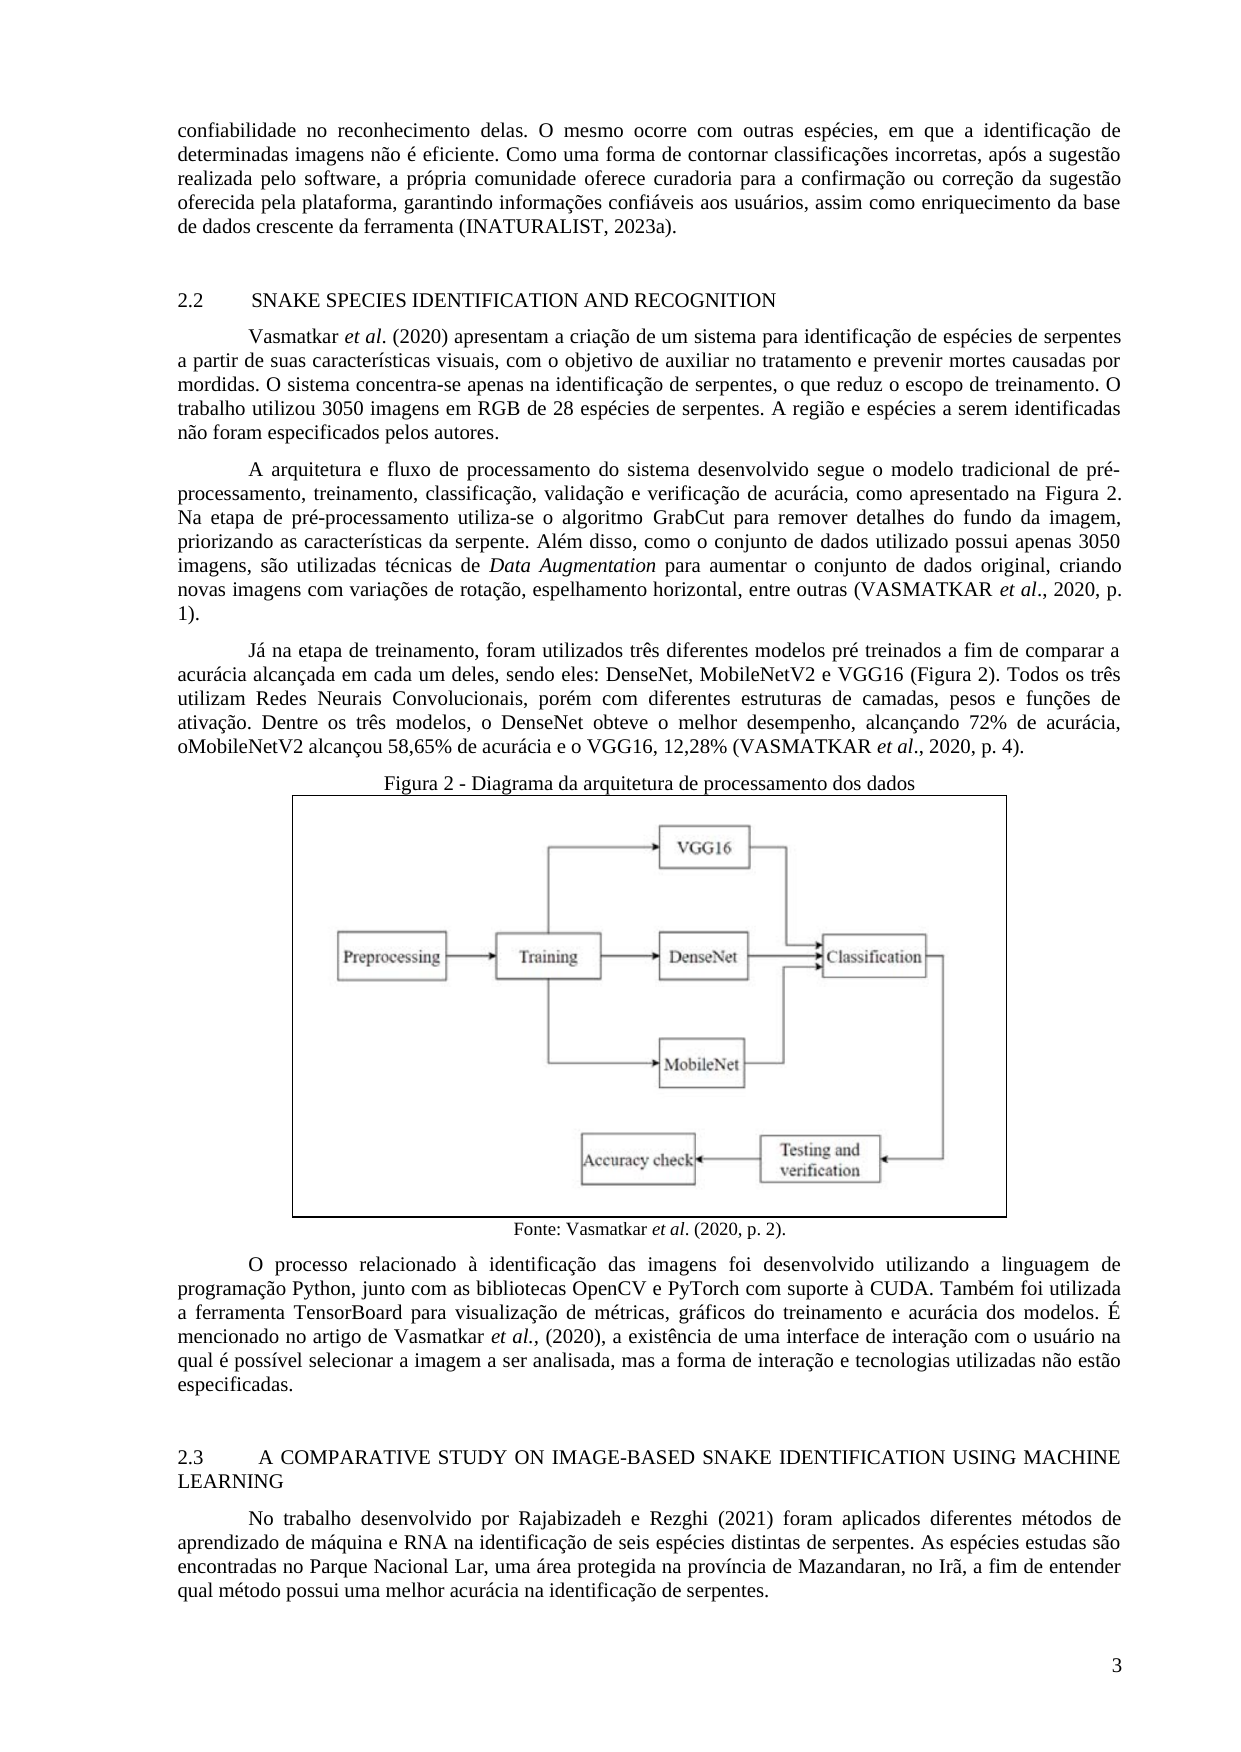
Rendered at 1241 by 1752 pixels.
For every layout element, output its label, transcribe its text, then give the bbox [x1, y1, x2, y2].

text Figura - Diagrama da arquitetura de processamento dos dados [177, 771, 1122, 795]
text O processo relacionado à identificação das imagens foi desenvolvido utilizando a linguagem de programação Python, junto com as bibliotecas OpenCV e PyTorch com suporte à CUDA. Também foi utilizada a ferramenta TensorBoard para visualização de métricas, gráficos do treinamento e acurácia dos modelos. É mencionado no artigo de Vasmatkar et al., (2020), a existência de uma interface de interação com o usuário na qual é possível selecionar a imagem a ser analisada, mas a forma de interação e tecnologias utilizadas não estão especificadas. [177, 1252, 1122, 1396]
text No trabalho desenvolvido por Rajabizadeh e Rezghi (2021) foram aplicados diferentes métodos de aprendizado de máquina e RNA na identificação de seis espécies distintas de serpentes. As espécies estudas são encontradas no Parque Nacional Lar, uma área protegida na província de Mazandaran, no Irã, a fim de entender qual método possui uma melhor acurácia na identificação de serpentes. [177, 1506, 1122, 1602]
text A arquitetura e fluxo de processamento do sistema desenvolvido segue o modelo tradicional de pré-processamento, treinamento, classificação, validação e verificação de acurácia, como apresentado na Figura 2. Na etapa de pré-processamento utiliza-se o algoritmo GrabCut para remover detalhes do fundo da imagem, priorizando as características da serpente. Além disso, como o conjunto de dados utilizado possui apenas 3050 imagens, são utilizadas técnicas de Data Augmentation para aumentar o conjunto de dados original, criando novas imagens com variações de rotação, espelhamento horizontal, entre outras (VASMATKAR et al., 2020, p. 1). [177, 457, 1122, 625]
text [177, 118, 1122, 238]
subtitle A comparative study on image-based snake identification using machine learning [177, 1445, 1122, 1493]
subtitle Snake Species Identification and Recognition [177, 287, 1122, 312]
text Vasmatkar et al. (2020) apresentam a criação de um sistema para identificação de espécies de serpentes a partir de suas características visuais, com o objetivo de auxiliar no tratamento e prevenir mortes causadas por mordidas. O sistema concentra-se apenas na identificação de serpentes, o que reduz o escopo de treinamento. O trabalho utilizou 3050 imagens em RGB de 28 espécies de serpentes. A região e espécies a serem identificadas não foram especificados pelos autores. [177, 324, 1122, 444]
picture [293, 796, 1006, 1216]
text Já na etapa de treinamento, foram utilizados três diferentes modelos pré treinados a fim de comparar a acurácia alcançada em cada um deles, sendo eles: DenseNet, MobileNetV2 e VGG16 (Figura 2). Todos os três utilizam Redes Neurais Convolucionais, porém com diferentes estruturas de camadas, pesos e funções de ativação. Dentre os três modelos, o DenseNet obteve o melhor desempenho, alcançando 72% de acurácia, oMobileNetV2 alcançou 58,65% de acurácia e o VGG16, 12,28% (VASMATKAR et al., 2020, p. 4). [177, 638, 1122, 758]
